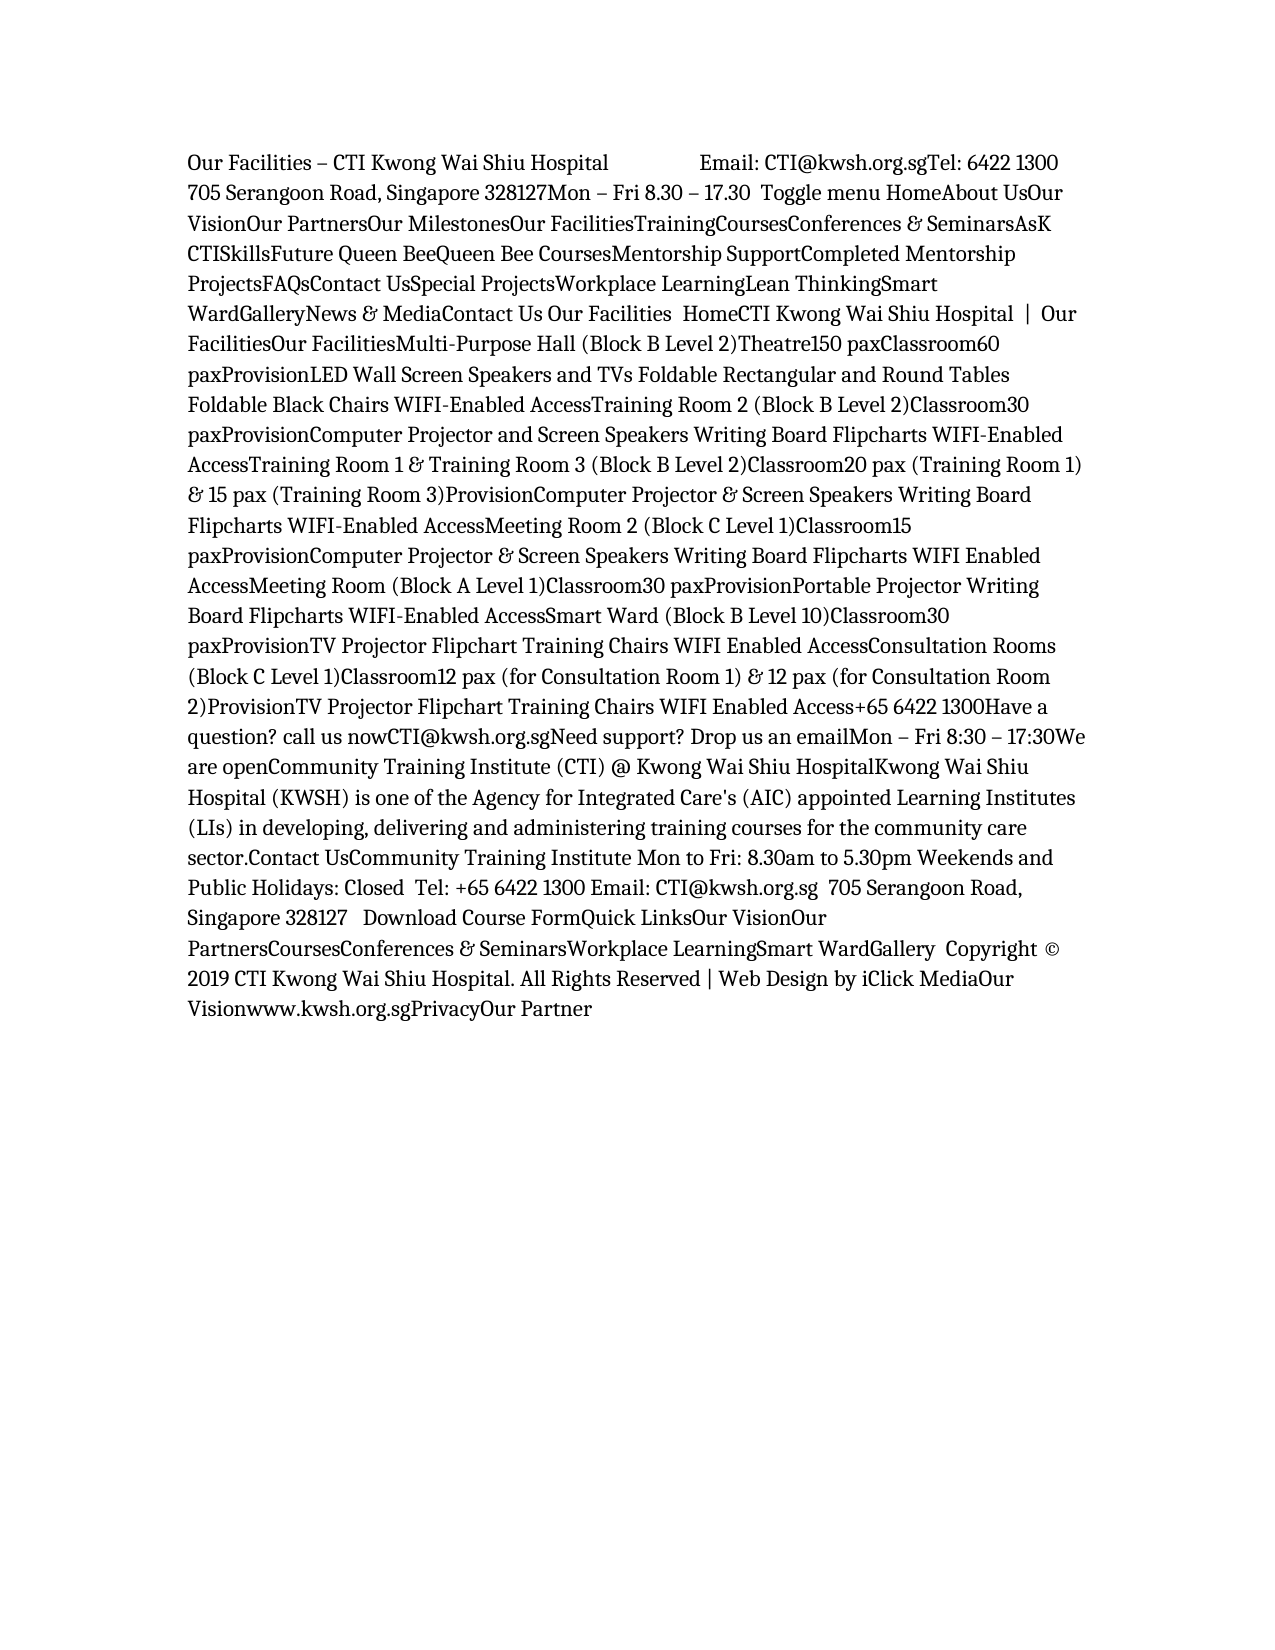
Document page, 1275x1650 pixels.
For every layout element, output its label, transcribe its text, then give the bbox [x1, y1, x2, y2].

text Our Facilities – CTI Kwong Wai Shiu Hospital Email: CTI@kwsh.org.sgTel: 6422 1300 705 Serangoon Road, Singapore 328127Mon – Fri 8.30 – 17.30 Toggle menu HomeAbout UsOur VisionOur PartnersOur MilestonesOur FacilitiesTrainingCoursesConferences & SeminarsAsK CTISkillsFuture Queen BeeQueen Bee CoursesMentorship SupportCompleted Mentorship ProjectsFAQsContact UsSpecial ProjectsWorkplace LearningLean ThinkingSmart WardGalleryNews & MediaContact Us Our Facilities HomeCTI Kwong Wai Shiu Hospital | Our FacilitiesOur FacilitiesMulti-Purpose Hall (Block B Level 2)Theatre150 paxClassroom60 paxProvisionLED Wall Screen Speakers and TVs Foldable Rectangular and Round Tables Foldable Black Chairs WIFI-Enabled AccessTraining Room 2 (Block B Level 2)Classroom30 paxProvisionComputer Projector and Screen Speakers Writing Board Flipcharts WIFI-Enabled AccessTraining Room 1 & Training Room 3 (Block B Level 2)Classroom20 pax (Training Room 1) & 15 pax (Training Room 3)ProvisionComputer Projector & Screen Speakers Writing Board Flipcharts WIFI-Enabled AccessMeeting Room 2 (Block C Level 1)Classroom15 paxProvisionComputer Projector & Screen Speakers Writing Board Flipcharts WIFI Enabled AccessMeeting Room (Block A Level 1)Classroom30 paxProvisionPortable Projector Writing Board Flipcharts WIFI-Enabled AccessSmart Ward (Block B Level 10)Classroom30 paxProvisionTV Projector Flipchart Training Chairs WIFI Enabled AccessConsultation Rooms (Block C Level 1)Classroom12 pax (for Consultation Room 1) & 12 pax (for Consultation Room 2)ProvisionTV Projector Flipchart Training Chairs WIFI Enabled Access+65 6422 1300Have a question? call us nowCTI@kwsh.org.sgNeed support? Drop us an emailMon – Fri 8:30 – 17:30We are openCommunity Training Institute (CTI) @ Kwong Wai Shiu HospitalKwong Wai Shiu Hospital (KWSH) is one of the Agency for Integrated Care's (AIC) appointed Learning Institutes (LIs) in developing, delivering and administering training courses for the community care sector.Contact UsCommunity Training Institute Mon to Fri: 8.30am to 5.30pm Weekends and Public Holidays: Closed Tel: +65 6422 1300 Email: CTI@kwsh.org.sg 705 Serangoon Road, Singapore 328127 Download Course FormQuick LinksOur VisionOur PartnersCoursesConferences & SeminarsWorkplace LearningSmart WardGallery Copyright © 2019 CTI Kwong Wai Shiu Hospital. All Rights Reserved | Web Design by iClick MediaOur Visionwww.kwsh.org.sgPrivacyOur Partner [187, 150, 1087, 1022]
